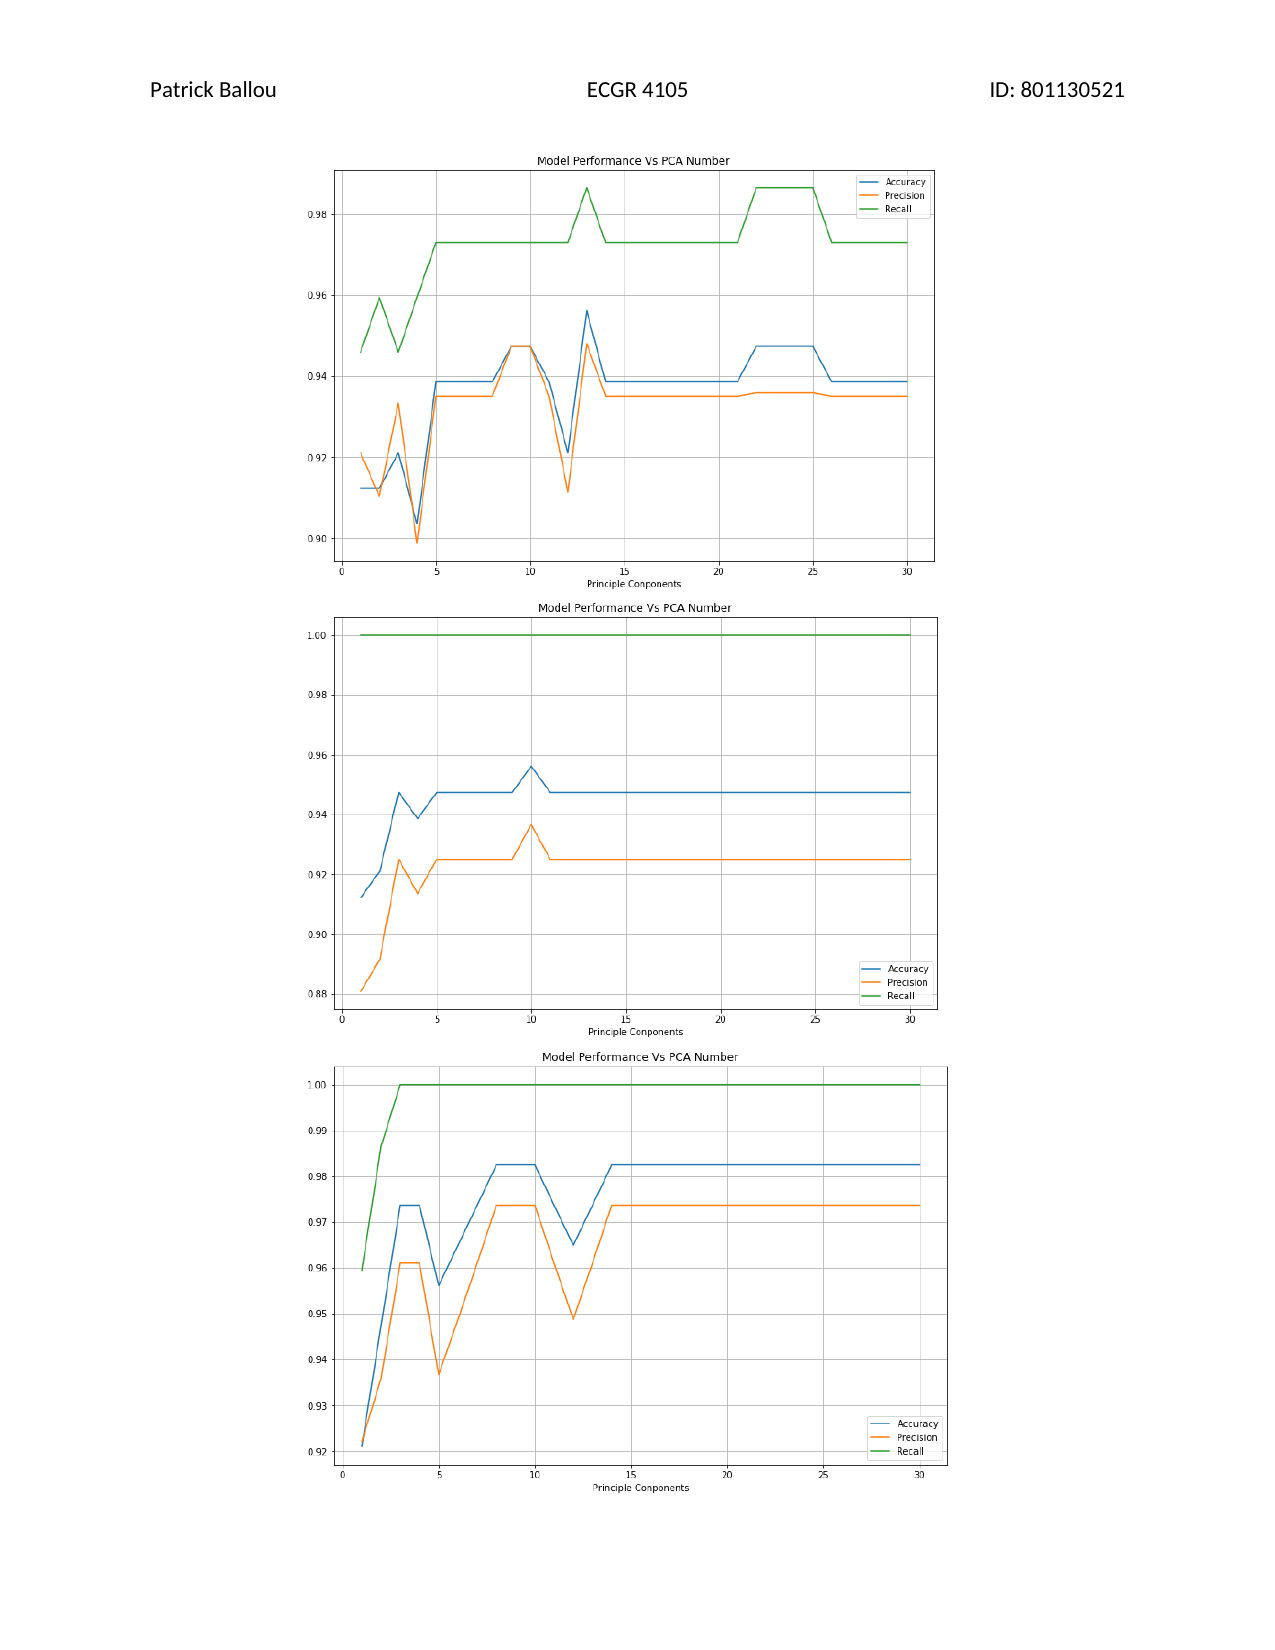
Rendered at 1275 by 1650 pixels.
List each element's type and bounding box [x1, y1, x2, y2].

picture [300, 150, 939, 595]
picture [300, 596, 943, 1043]
picture [300, 1045, 953, 1499]
